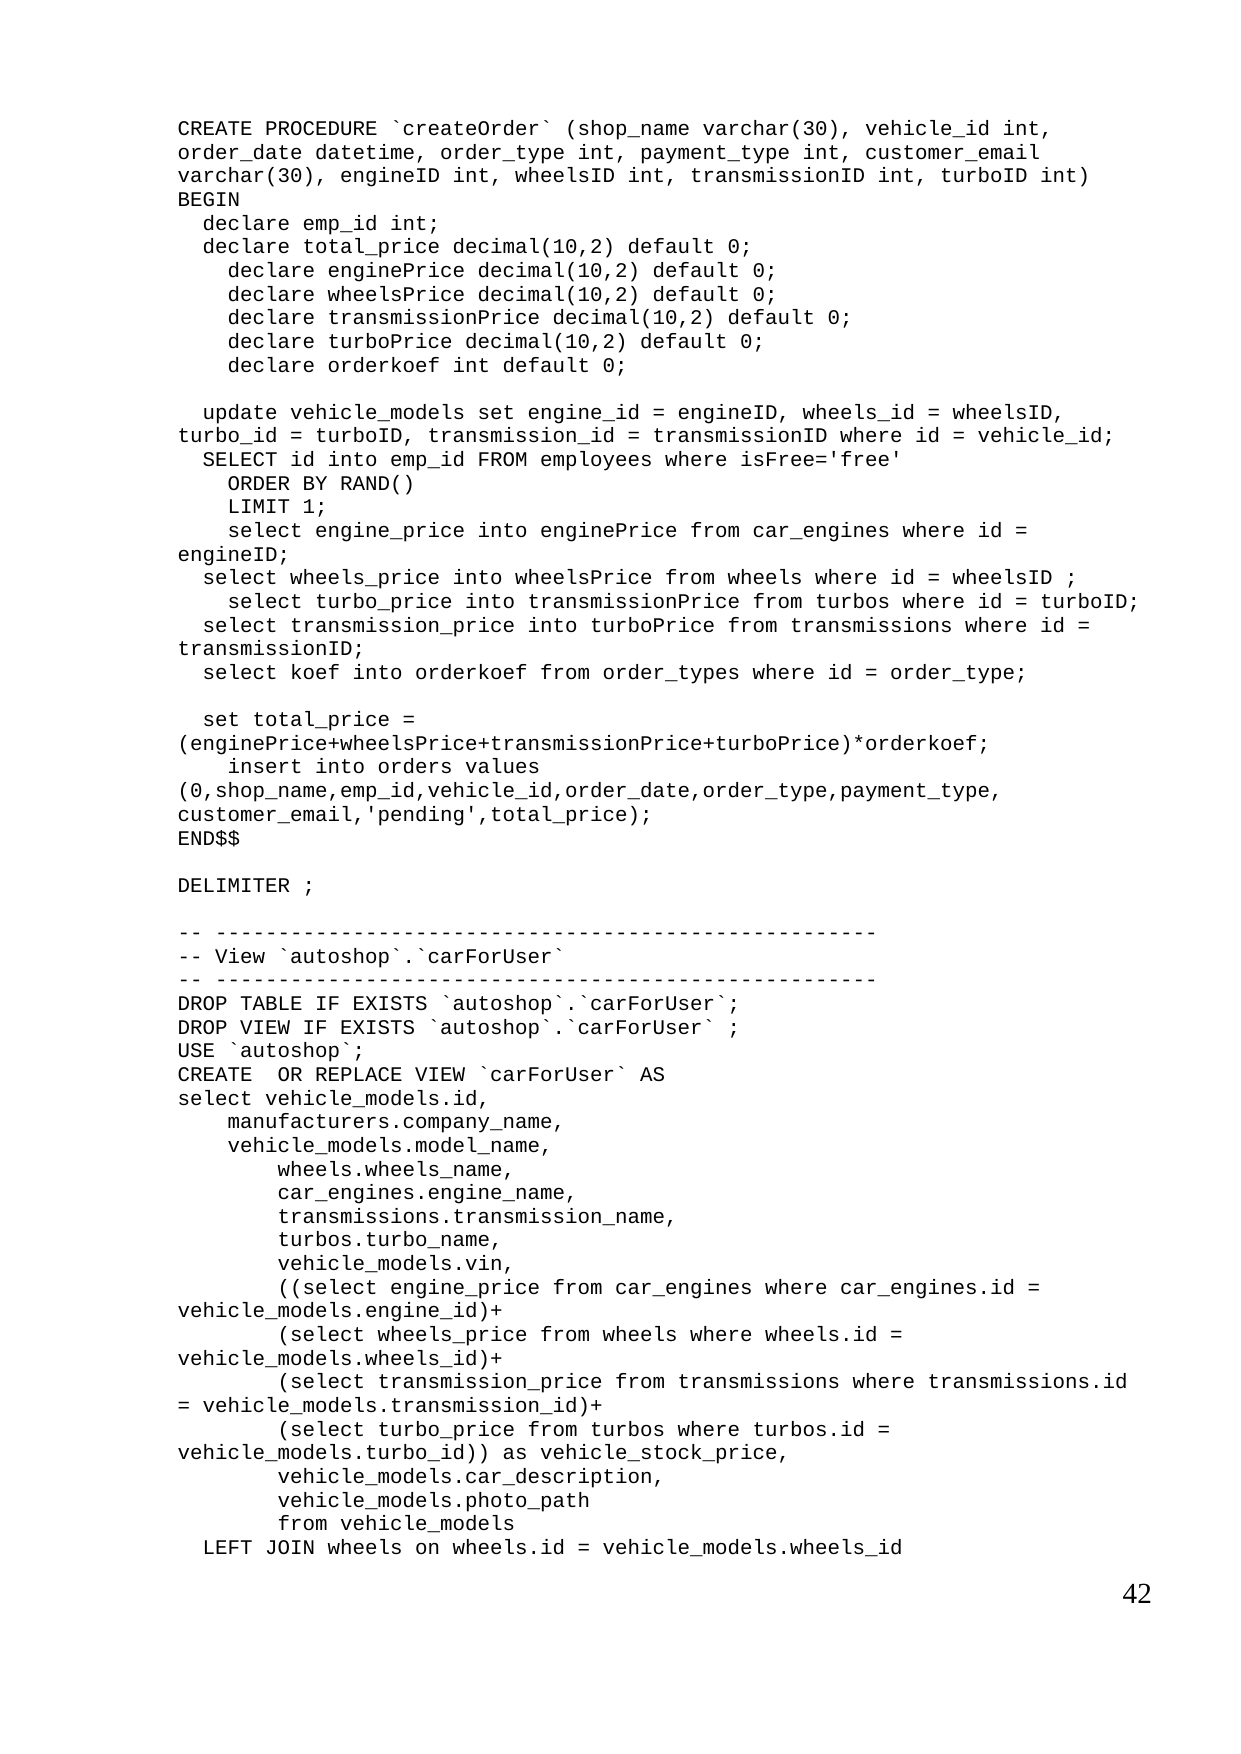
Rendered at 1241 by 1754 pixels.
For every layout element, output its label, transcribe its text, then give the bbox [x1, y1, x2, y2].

text declare wheelsPrice decimal(10,2) default 0; [177, 284, 1152, 307]
text CREATE OR REPLACE VIEW `carForUser` AS [177, 1064, 1152, 1088]
text END$$ [177, 827, 1152, 851]
text car_engines.engine_name, [177, 1182, 1152, 1206]
text DELIMITER ; [177, 875, 1152, 898]
text declare transmissionPrice decimal(10,2) default 0; [177, 307, 1152, 331]
text declare total_price decimal(10,2) default 0; [177, 236, 1152, 260]
text SELECT id into emp_id FROM employees where isFree='free' [177, 449, 1152, 473]
text (select transmission_price from transmissions where transmissions.id = vehicle_models.transmission_id)+ [177, 1371, 1152, 1419]
text (select wheels_price from wheels where wheels.id = vehicle_models.wheels_id)+ [177, 1324, 1152, 1371]
text turbos.turbo_name, [177, 1229, 1152, 1253]
text vehicle_models.photo_path [177, 1489, 1152, 1513]
text select wheels_price into wheelsPrice from wheels where id = wheelsID ; [177, 567, 1152, 591]
text -- ----------------------------------------------------- [177, 969, 1152, 993]
text declare enginePrice decimal(10,2) default 0; [177, 260, 1152, 284]
text manufacturers.company_name, [177, 1111, 1152, 1135]
text -- ----------------------------------------------------- [177, 922, 1152, 946]
text select engine_price into enginePrice from car_engines where id = engineID; [177, 520, 1152, 567]
text DROP VIEW IF EXISTS `autoshop`.`carForUser` ; [177, 1017, 1152, 1040]
text declare emp_id int; [177, 213, 1152, 236]
text from vehicle_models [177, 1513, 1152, 1537]
text declare orderkoef int default 0; [177, 354, 1152, 378]
text LEFT JOIN wheels on wheels.id = vehicle_models.wheels_id [177, 1537, 1152, 1561]
text declare turboPrice decimal(10,2) default 0; [177, 331, 1152, 354]
text select turbo_price into transmissionPrice from turbos where id = turboID; [177, 591, 1152, 615]
text vehicle_models.model_name, [177, 1135, 1152, 1158]
text vehicle_models.car_description, [177, 1466, 1152, 1489]
text insert into orders values (0,shop_name,emp_id,vehicle_id,order_date,order_type,payment_type, customer_email,'pending',total_price); [177, 757, 1152, 827]
text wheels.wheels_name, [177, 1158, 1152, 1182]
text BEGIN [177, 189, 1152, 213]
text select vehicle_models.id, [177, 1088, 1152, 1111]
text transmissions.transmission_name, [177, 1206, 1152, 1229]
text USE `autoshop`; [177, 1040, 1152, 1064]
text select transmission_price into turboPrice from transmissions where id = transmissionID; [177, 615, 1152, 662]
text DROP TABLE IF EXISTS `autoshop`.`carForUser`; [177, 993, 1152, 1017]
text (select turbo_price from turbos where turbos.id = vehicle_models.turbo_id)) as vehicle_stock_price, [177, 1419, 1152, 1466]
text set total_price = (enginePrice+wheelsPrice+transmissionPrice+turboPrice)*orderkoef; [177, 709, 1152, 757]
text LIMIT 1; [177, 496, 1152, 520]
text select koef into orderkoef from order_types where id = order_type; [177, 662, 1152, 686]
text ((select engine_price from car_engines where car_engines.id = vehicle_models.engine_id)+ [177, 1277, 1152, 1324]
text update vehicle_models set engine_id = engineID, wheels_id = wheelsID, turbo_id = turboID, transmission_id = transmissionID where id = vehicle_id; [177, 402, 1152, 449]
text -- View `autoshop`.`carForUser` [177, 946, 1152, 969]
text ORDER BY RAND() [177, 473, 1152, 496]
text CREATE PROCEDURE `createOrder` (shop_name varchar(30), vehicle_id int, order_date datetime, order_type int, payment_type int, customer_email varchar(30), engineID int, wheelsID int, transmissionID int, turboID int) [177, 118, 1152, 189]
text vehicle_models.vin, [177, 1253, 1152, 1277]
